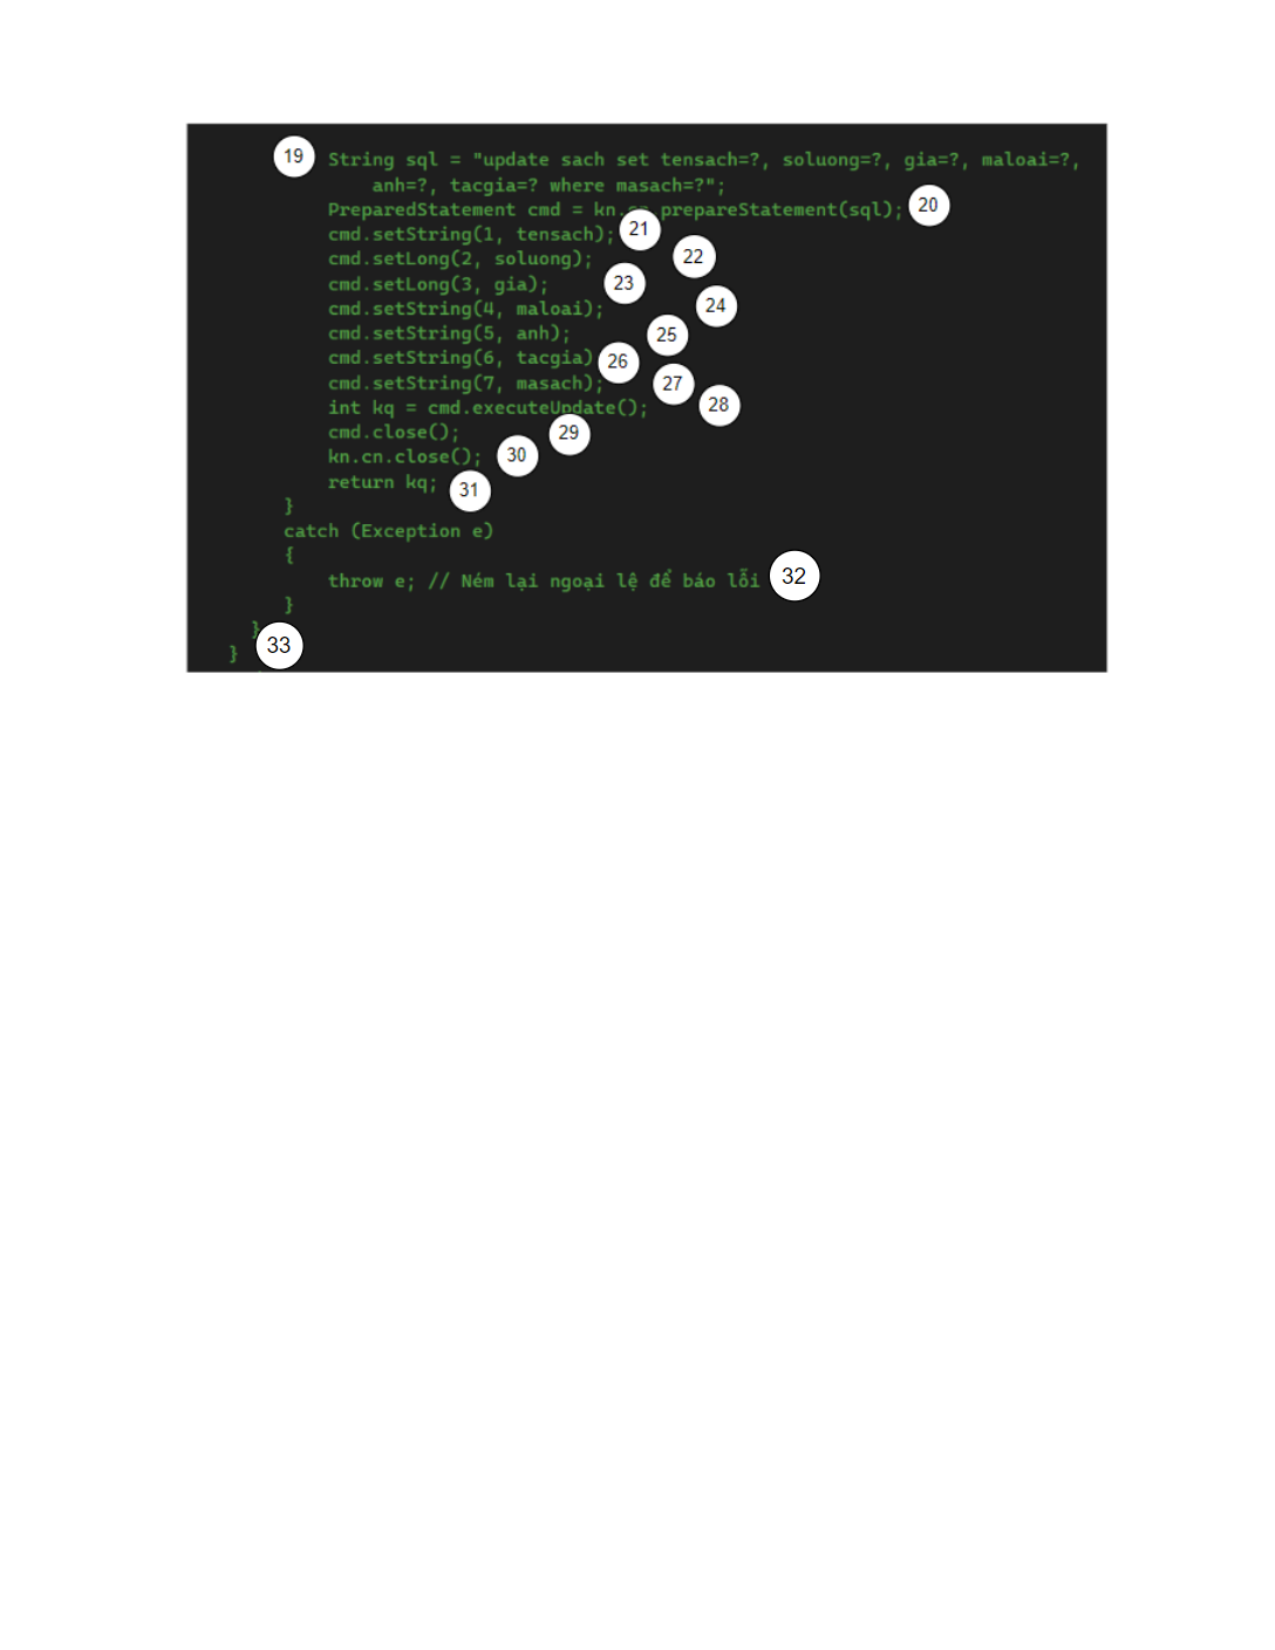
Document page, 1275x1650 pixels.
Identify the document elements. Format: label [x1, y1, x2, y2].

picture [177, 118, 1118, 687]
